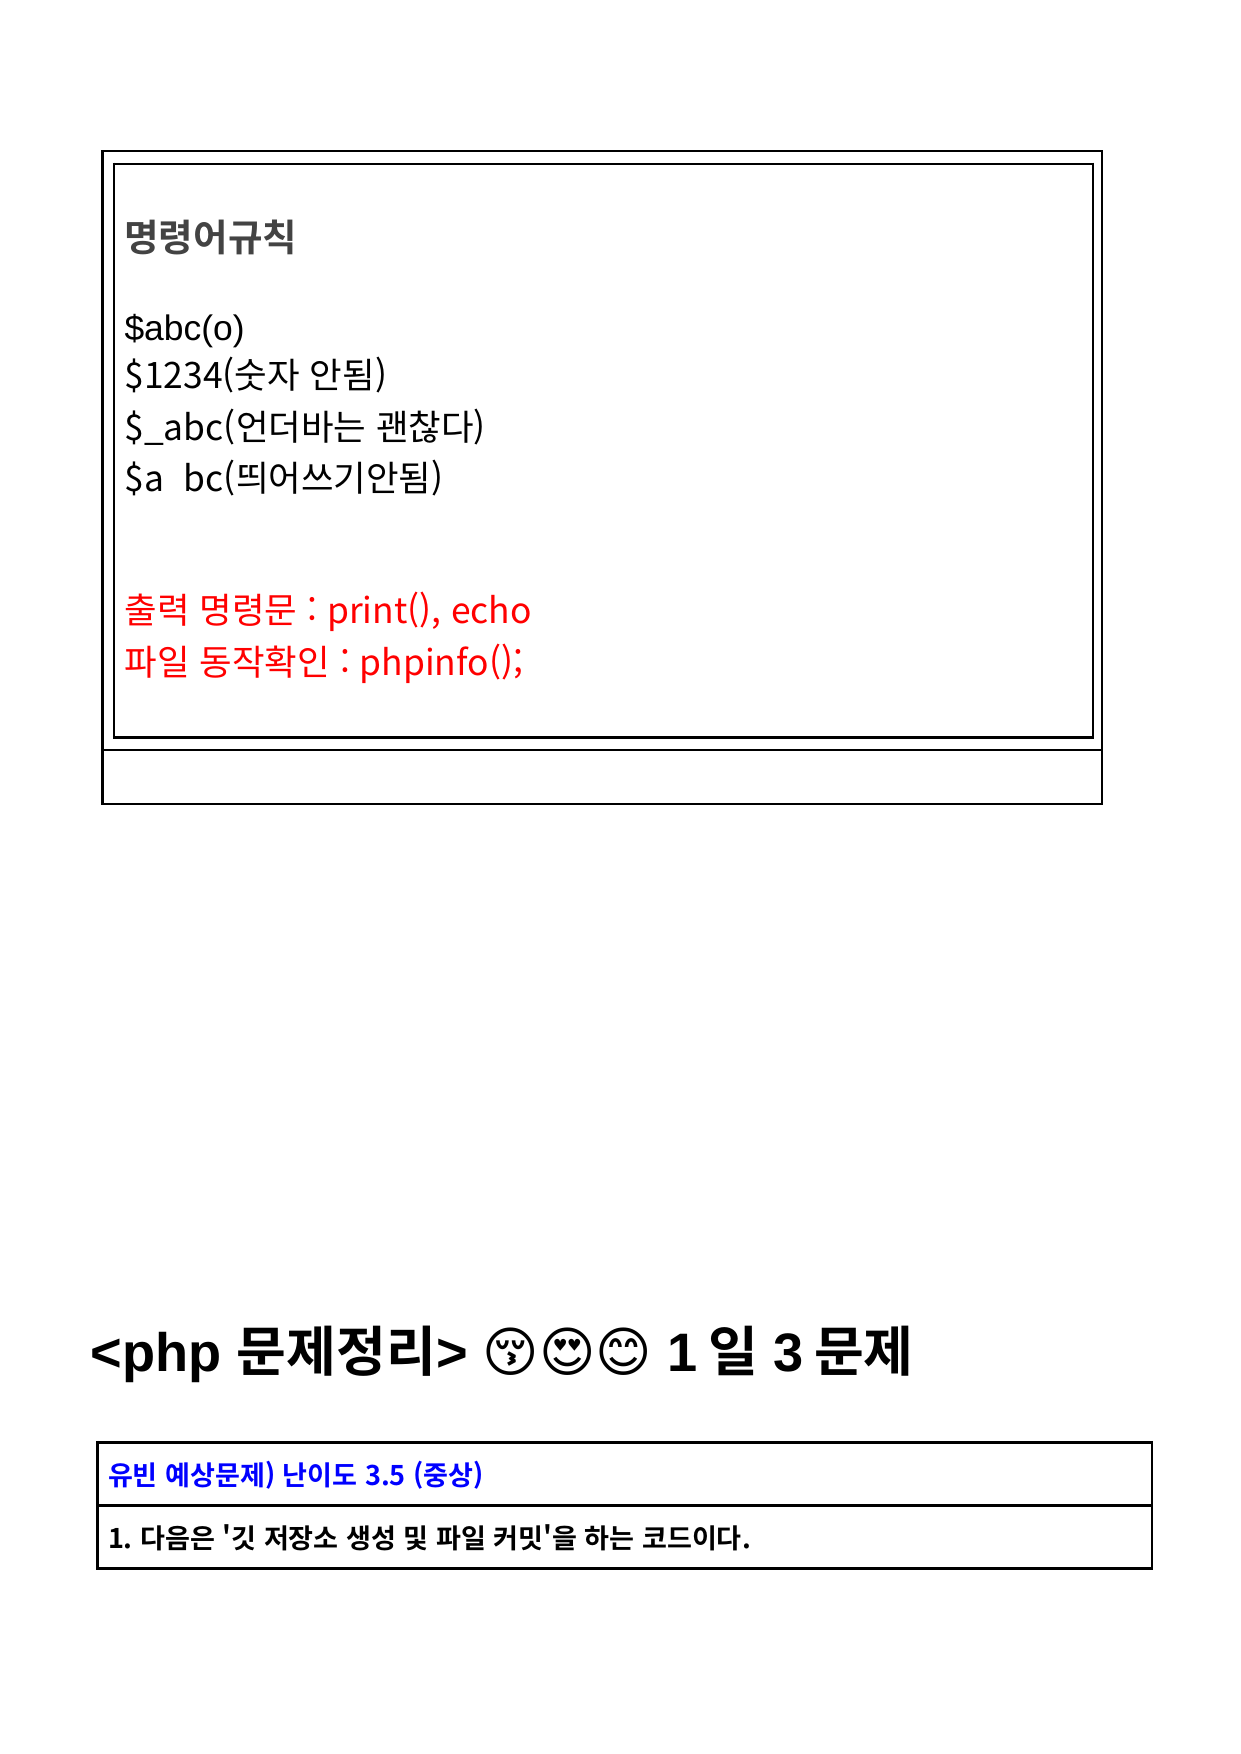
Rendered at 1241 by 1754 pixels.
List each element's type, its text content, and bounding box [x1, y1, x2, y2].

table_header 유빈 예상문제) 난이도 3.5 (중상) [99, 1444, 1151, 1504]
title <php 문제정리> 😚😍😊 1일 3문제 [91, 1308, 1090, 1387]
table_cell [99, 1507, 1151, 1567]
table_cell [104, 152, 1101, 749]
table_cell [104, 751, 1101, 803]
